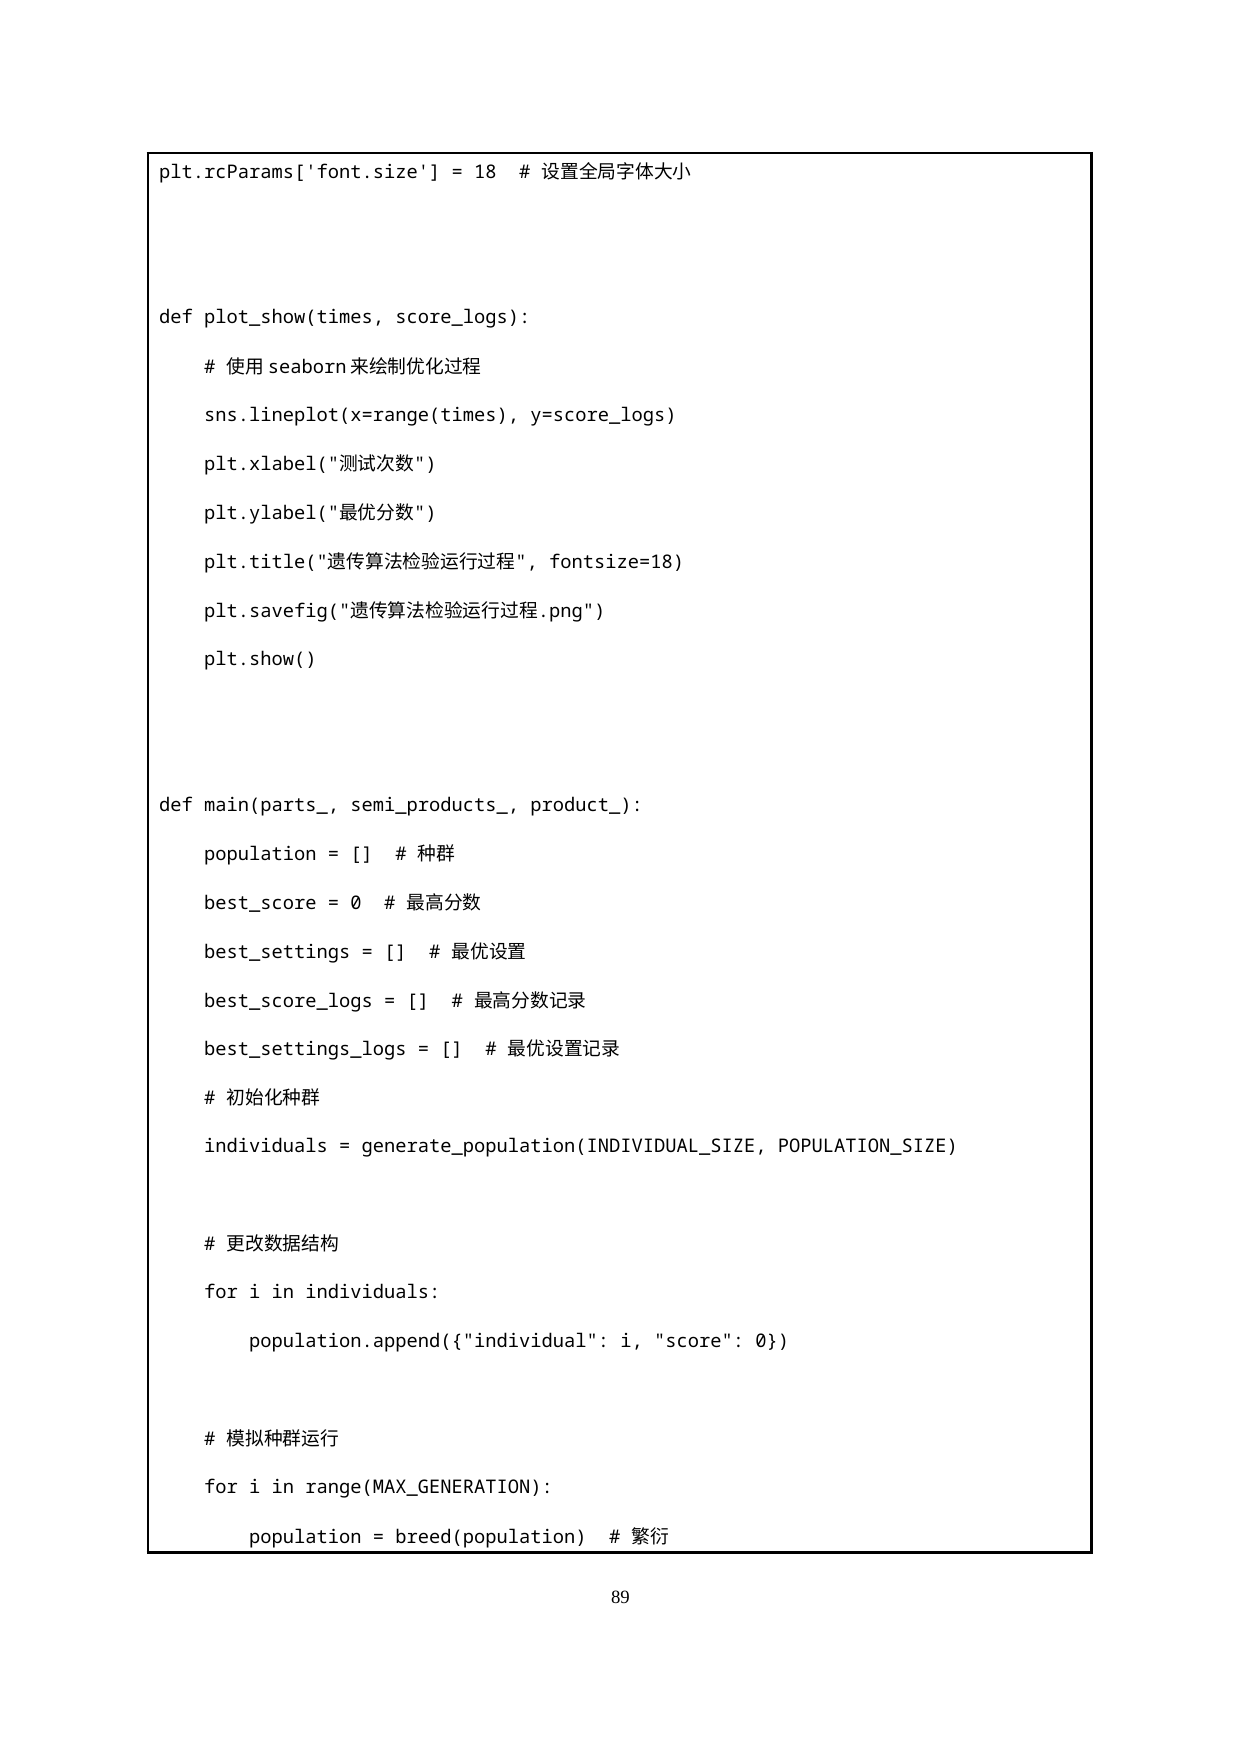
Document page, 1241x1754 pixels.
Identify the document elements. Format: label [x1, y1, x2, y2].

table_cell [149, 154, 1090, 1551]
